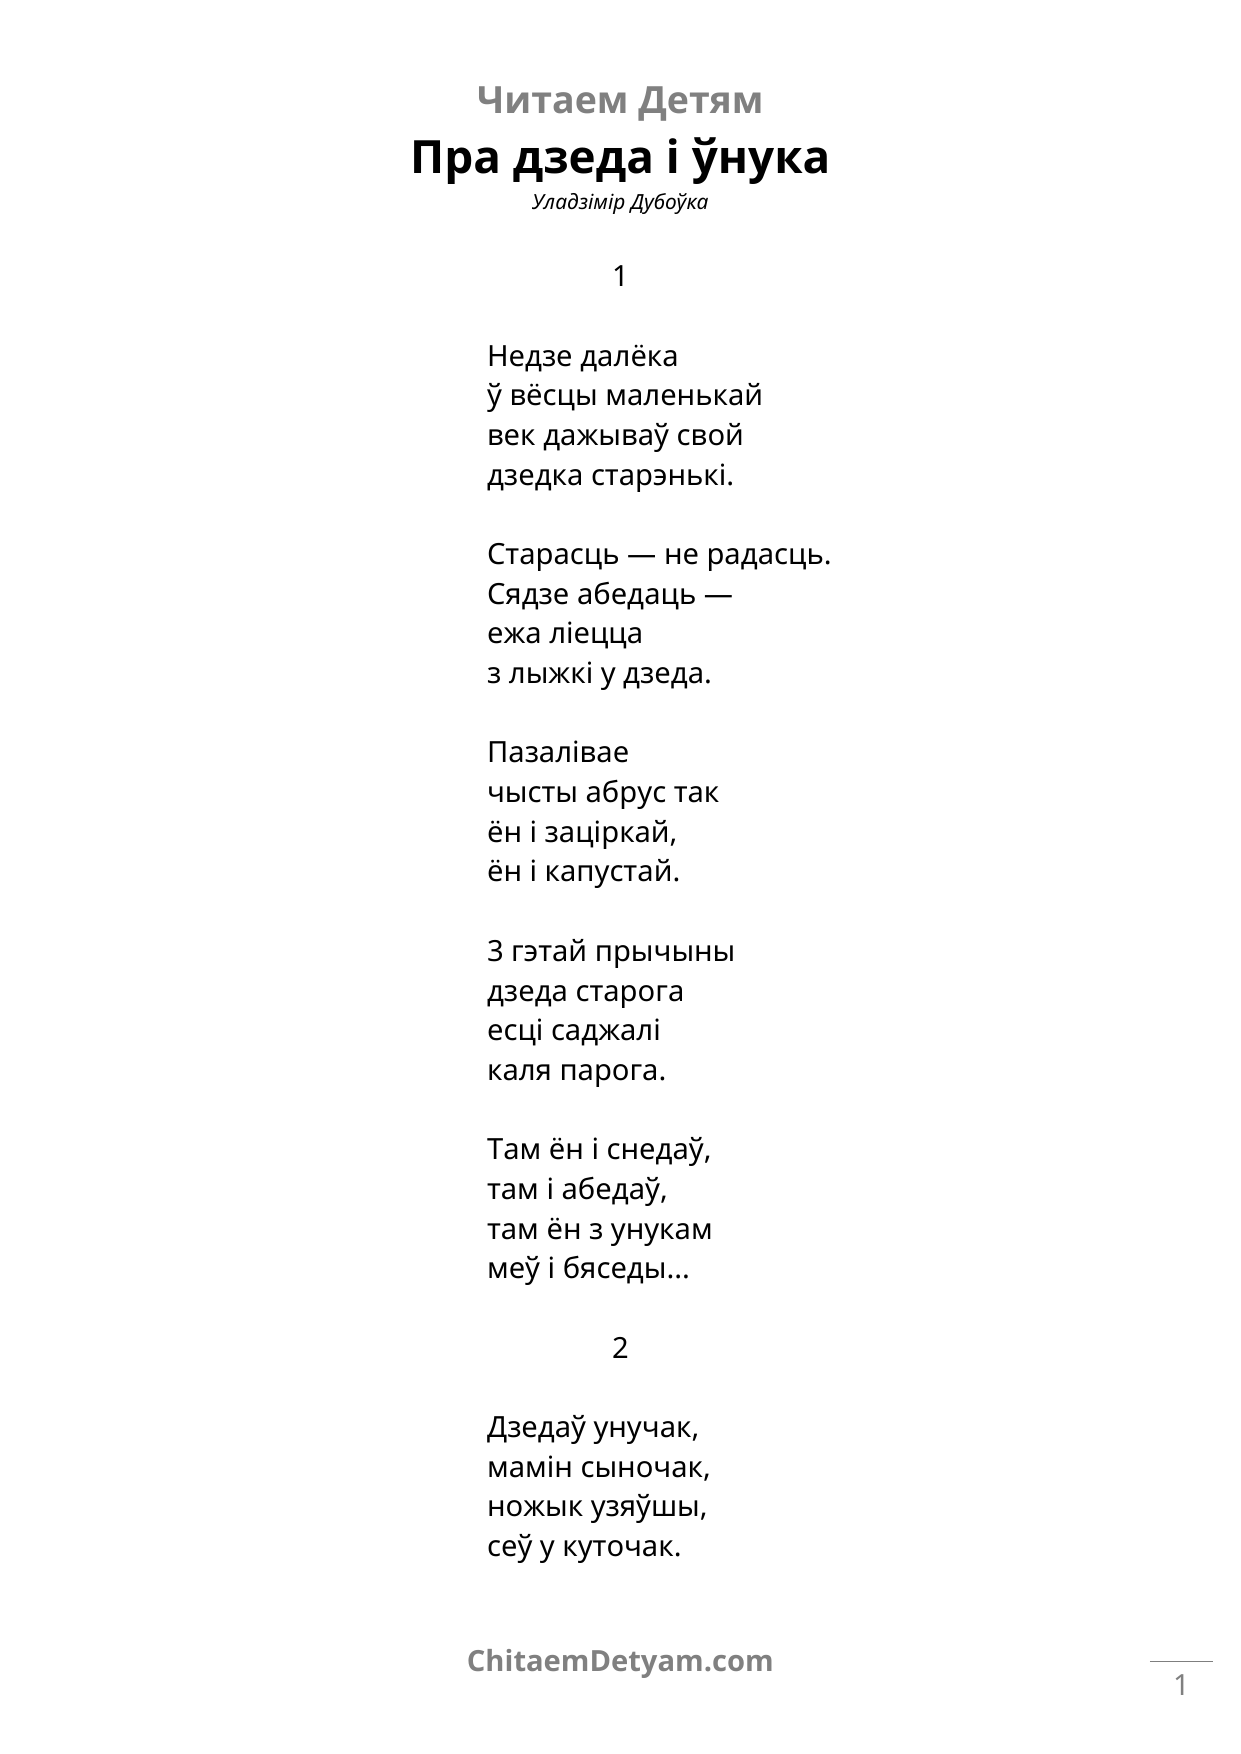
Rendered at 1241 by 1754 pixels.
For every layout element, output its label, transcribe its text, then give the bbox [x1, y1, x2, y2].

text Пазалівае [487, 732, 1122, 771]
text Сядзе абедаць — [487, 573, 1122, 613]
text Недзе далёка [487, 335, 1122, 374]
text дзеда старога [487, 970, 1122, 1009]
text ён і капустай. [487, 851, 1122, 890]
text 3 гэтай прычыны [487, 930, 1122, 970]
text ежа ліецца [487, 613, 1122, 652]
text век дажываў свой [487, 414, 1122, 454]
text ён і заціркай, [487, 811, 1122, 851]
text сеў у куточак. [487, 1525, 1122, 1565]
text чысты абрус так [487, 771, 1122, 811]
text меў і бяседы... [487, 1248, 1122, 1287]
text 1 [118, 255, 1122, 295]
text мамін сыночак, [487, 1446, 1122, 1486]
text 2 [118, 1327, 1122, 1367]
text каля парога. [487, 1049, 1122, 1089]
text Там ён і снедаў, [487, 1128, 1122, 1168]
text там і абедаў, [487, 1168, 1122, 1208]
text дзедка старэнькі. [487, 454, 1122, 493]
text Пра дзеда i ўнука Уладзімір Дубоўка [118, 125, 1122, 216]
text там ён з унукам [487, 1208, 1122, 1248]
text ў вёсцы маленькай [487, 374, 1122, 414]
text з лыжкі у дзеда. [487, 652, 1122, 692]
text Старасць — не радасць. [487, 533, 1122, 573]
text ножык узяўшы, [487, 1486, 1122, 1525]
text есці саджалі [487, 1009, 1122, 1049]
text Дзедаў унучак, [487, 1406, 1122, 1446]
